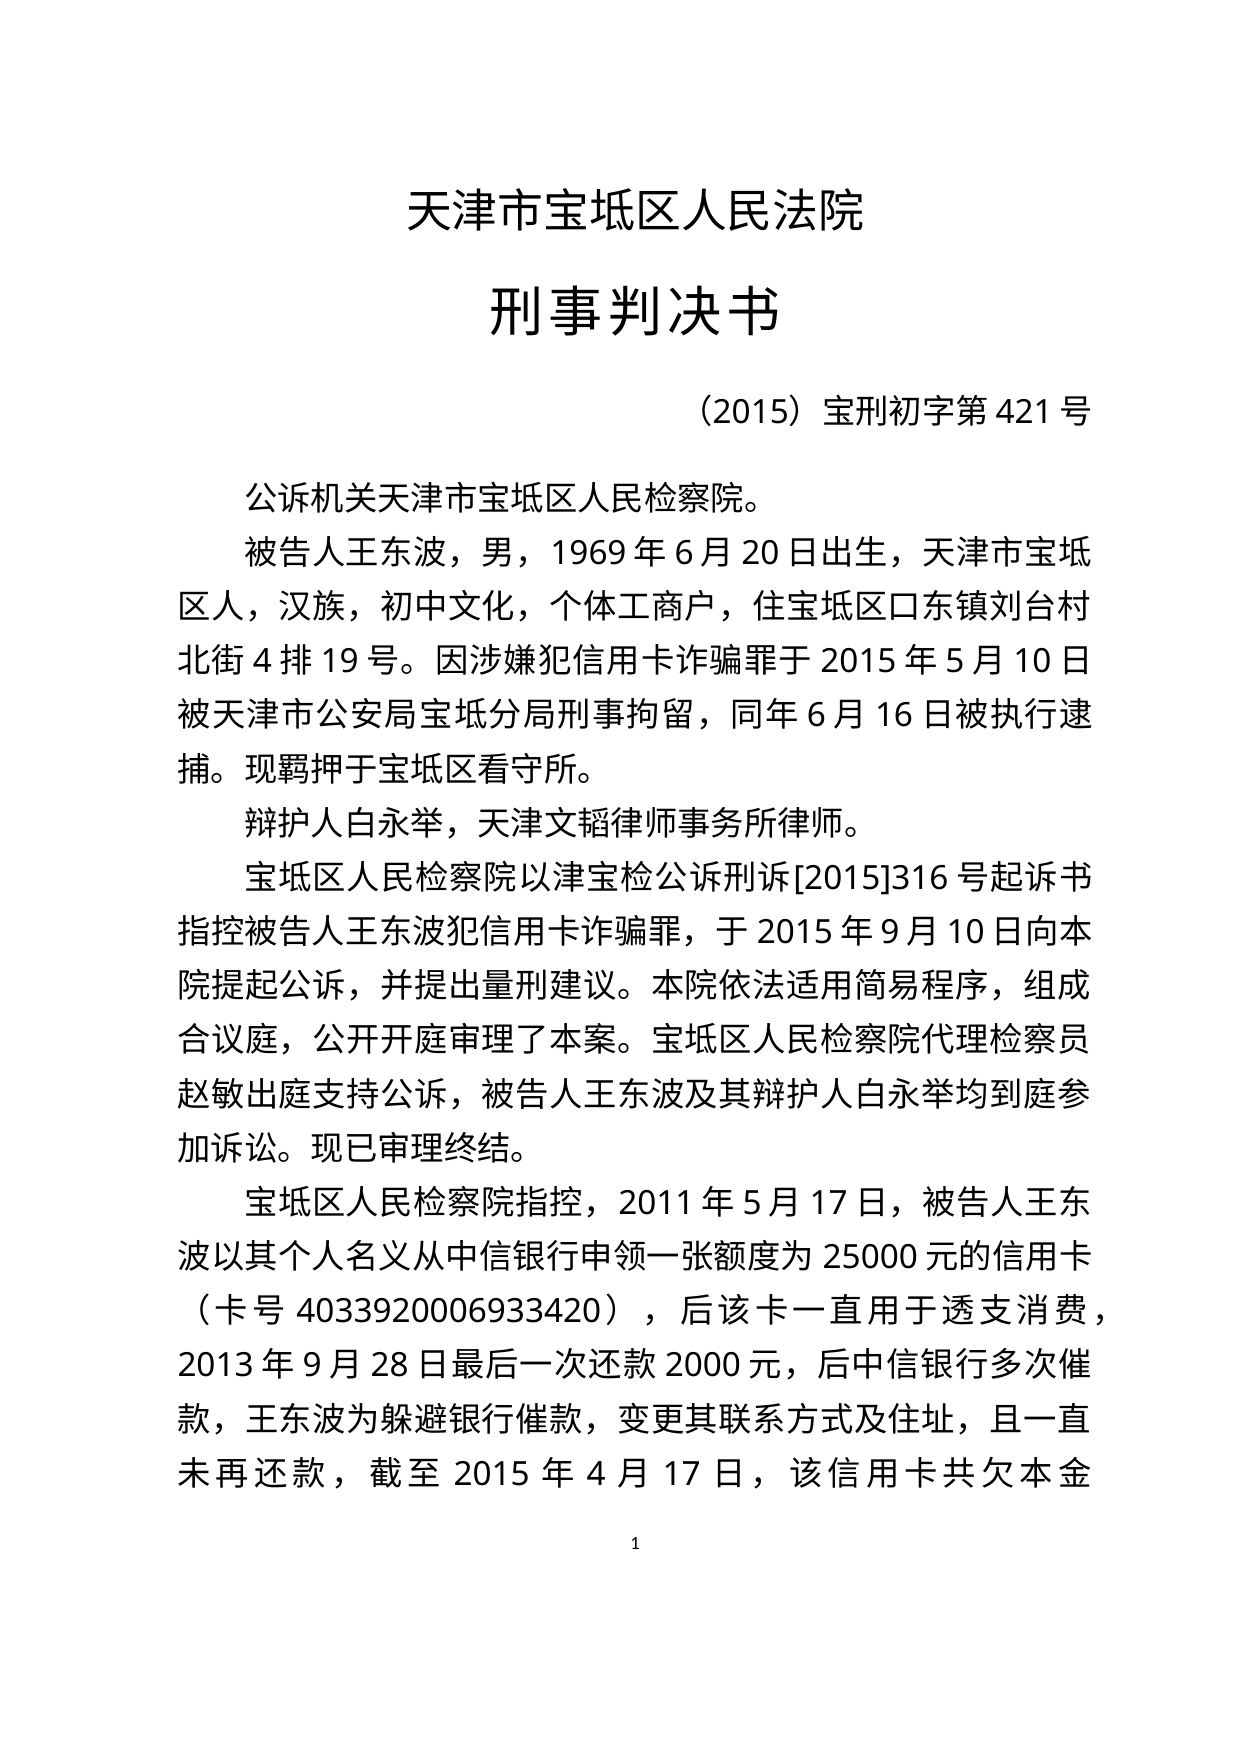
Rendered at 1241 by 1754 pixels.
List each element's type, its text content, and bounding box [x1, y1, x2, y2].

text 公诉机关天津市宝坻区人民检察院。 [177, 467, 1092, 521]
text （2015）宝刑初字第421号 [177, 348, 1092, 442]
text 刑事判决书 [177, 265, 1092, 348]
text 天津市宝坻区人民法院 [177, 177, 1092, 240]
text 宝坻区人民检察院以津宝检公诉刑诉[2015]316号起诉书指控被告人王东波犯信用卡诈骗罪，于2015年9月10日向本院提起公诉，并提出量刑建议。本院依法适用简易程序，组成合议庭，公开开庭审理了本案。宝坻区人民检察院代理检察员赵敏出庭支持公诉，被告人王东波及其辩护人白永举均到庭参加诉讼。现已审理终结。 [177, 846, 1092, 1171]
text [177, 1171, 1092, 1496]
text 辩护人白永举，天津文韬律师事务所律师。 [177, 792, 1092, 846]
text 被告人王东波，男，1969年6月20日出生，天津市宝坻区人，汉族，初中文化，个体工商户，住宝坻区口东镇刘台村北街4排19号。因涉嫌犯信用卡诈骗罪于2015年5月10日被天津市公安局宝坻分局刑事拘留，同年6月16日被执行逮捕。现羁押于宝坻区看守所。 [177, 521, 1092, 792]
